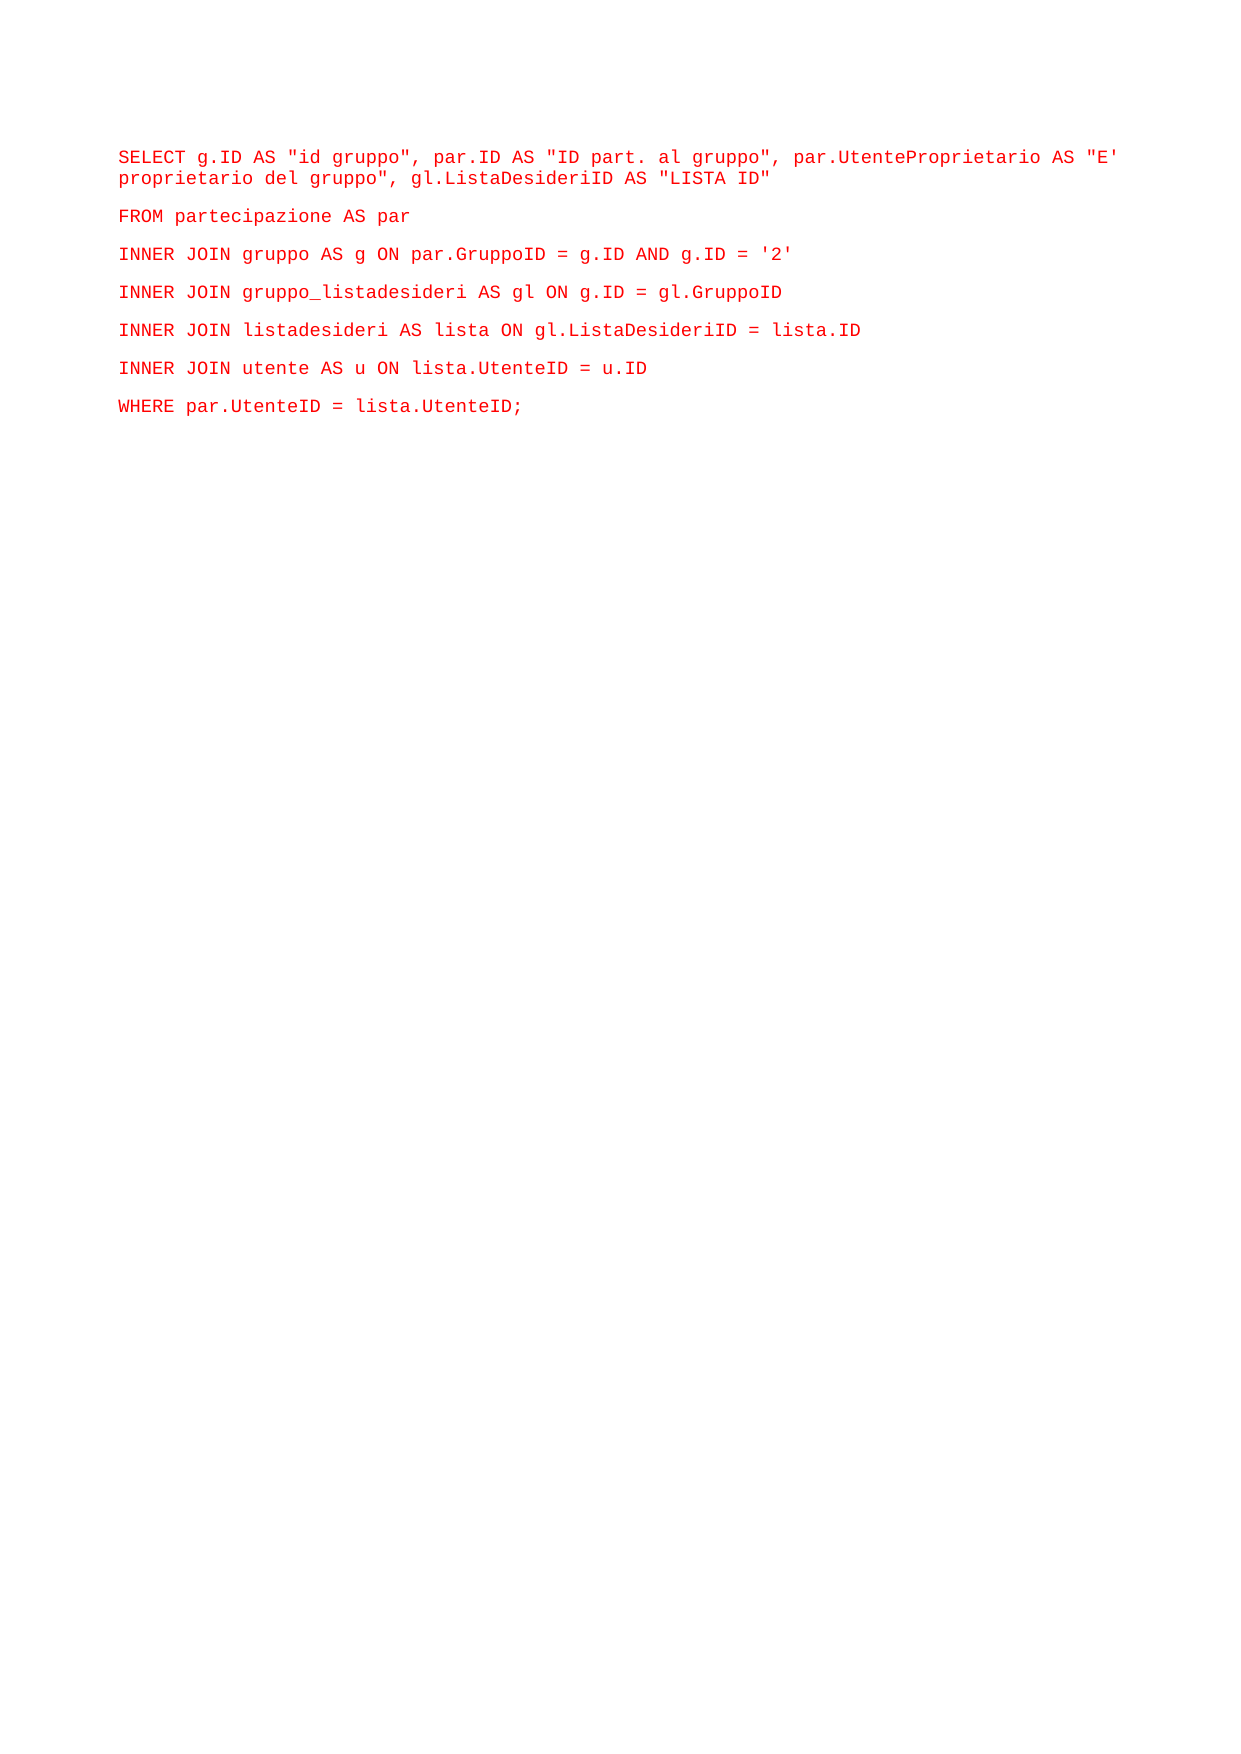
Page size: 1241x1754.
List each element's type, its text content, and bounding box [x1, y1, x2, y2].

text INNER JOIN gruppo_listadesideri AS gl ON g.ID = gl.GruppoID [118, 283, 1122, 304]
text FROM partecipazione AS par [118, 207, 1122, 228]
text INNER JOIN listadesideri AS lista ON gl.ListaDesideriID = lista.ID [118, 321, 1122, 342]
text SELECT g.ID AS "id gruppo", par.ID AS "ID part. al gruppo", par.UtenteProprietario AS "E' proprietario del gruppo", gl.ListaDesideriID AS "LISTA ID" [118, 148, 1122, 190]
text WHERE par.UtenteID = lista.UtenteID; [118, 396, 1122, 418]
text INNER JOIN utente AS u ON lista.UtenteID = u.ID [118, 358, 1122, 380]
text INNER JOIN gruppo AS g ON par.GruppoID = g.ID AND g.ID = '2' [118, 245, 1122, 266]
